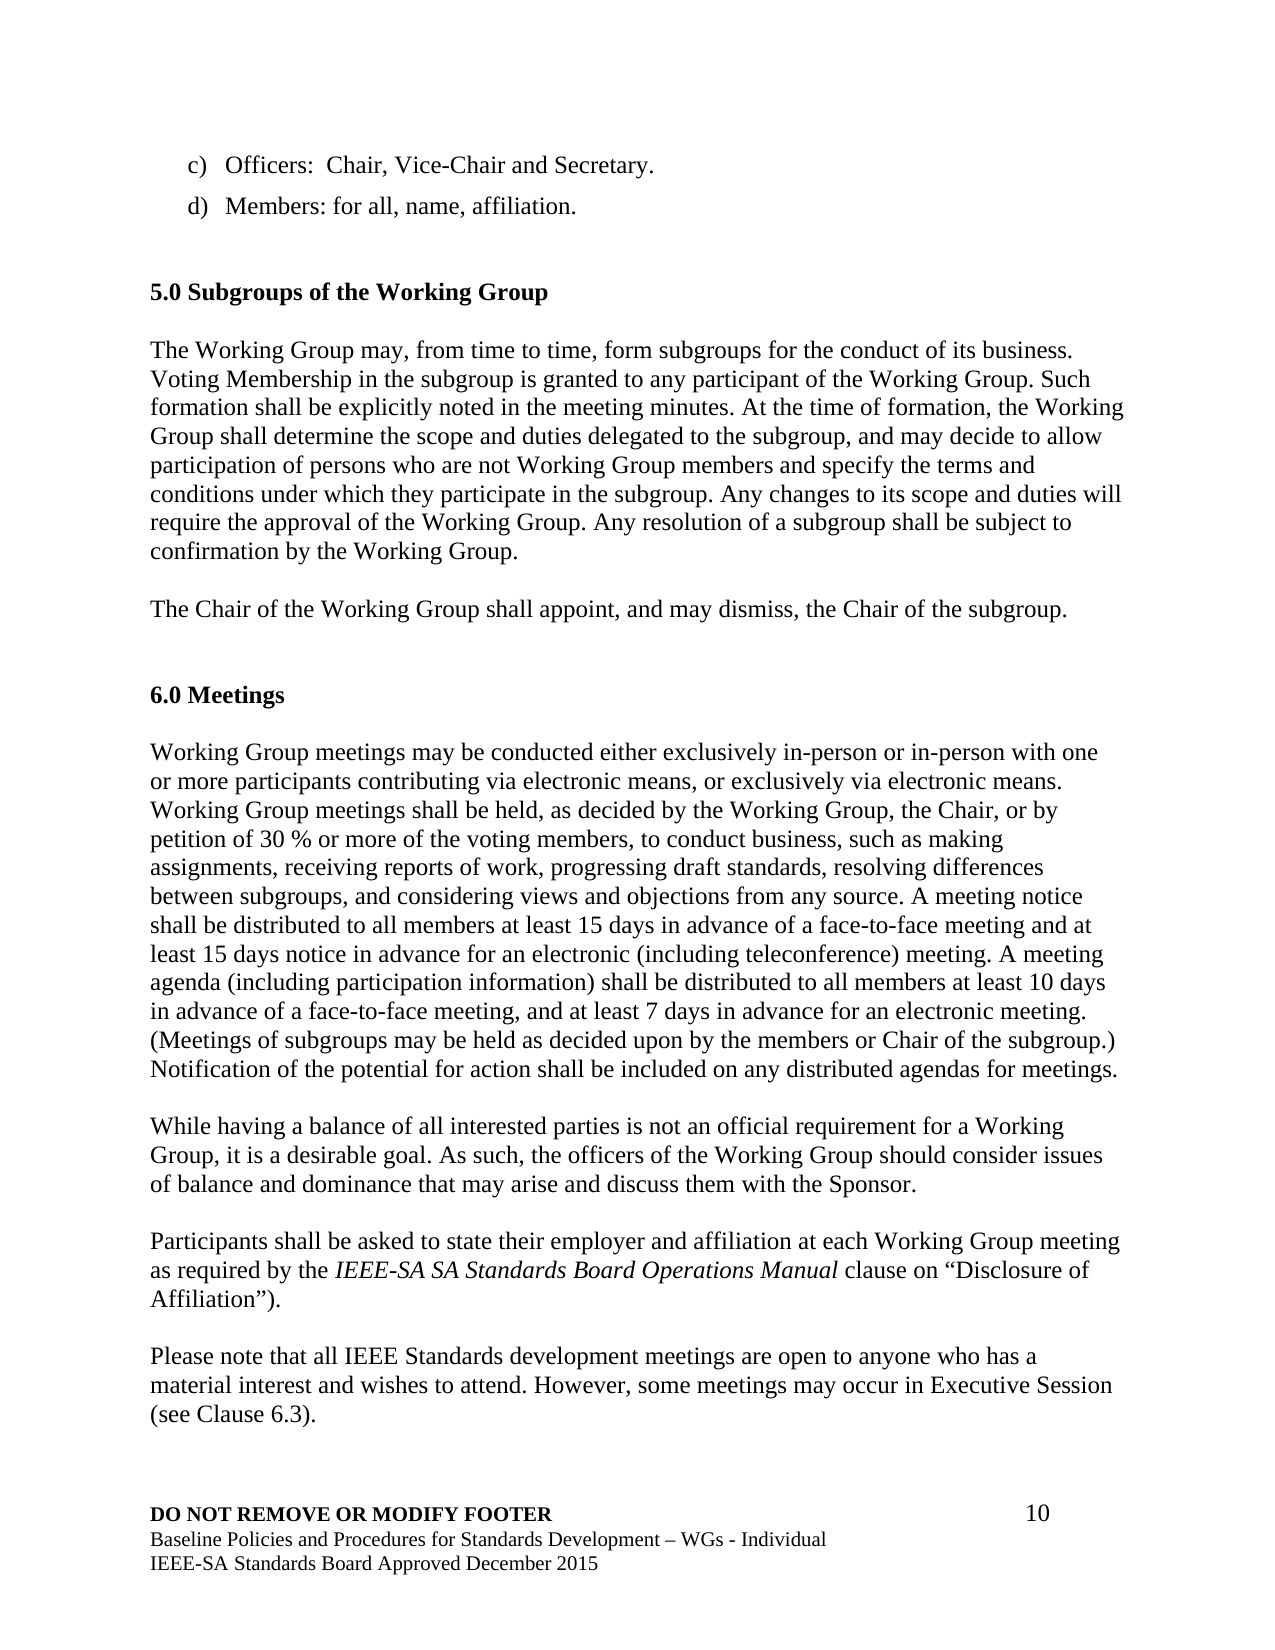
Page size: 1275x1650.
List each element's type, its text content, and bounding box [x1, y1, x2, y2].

text Participants shall be asked to state their employer and affiliation at each Working Group meeting as required by the IEEE-SA SA Standards Board Operations Manual clause on “Disclosure of Affiliation”). [150, 1226, 1125, 1312]
text Please note that all IEEE Standards development meetings are open to anyone who has a material interest and wishes to attend. However, some meetings may occur in Executive Session (see Clause 6.3). [150, 1341, 1125, 1427]
text Working Group meetings may be conducted either exclusively in-person or in-person with one or more participants contributing via electronic means, or exclusively via electronic means. Working Group meetings shall be held, as decided by the Working Group, the Chair, or by petition of 30 % or more of the voting members, to conduct business, such as making assignments, receiving reports of work, progressing draft standards, resolving differences between subgroups, and considering views and objections from any source. A meeting notice shall be distributed to all members at least 15 days in advance of a face-to-face meeting and at least 15 days notice in advance for an electronic (including teleconference) meeting. A meeting agenda (including participation information) shall be distributed to all members at least 10 days in advance of a face-to-face meeting, and at least 7 days in advance for an electronic meeting. (Meetings of subgroups may be held as decided upon by the members or Chair of the subgroup.) Notification of the potential for action shall be included on any distributed agendas for meetings. [150, 737, 1125, 1082]
text While having a balance of all interested parties is not an official requirement for a Working Group, it is a desirable goal. As such, the officers of the Working Group should consider issues of balance and dominance that may arise and discuss them with the Sponsor. [150, 1111, 1125, 1197]
text The Working Group may, from time to time, form subgroups for the conduct of its business. Voting Membership in the subgroup is granted to any participant of the Working Group. Such formation shall be explicitly noted in the meeting minutes. At the time of formation, the Working Group shall determine the scope and duties delegated to the subgroup, and may decide to allow participation of persons who are not Working Group members and specify the terms and conditions under which they participate in the subgroup. Any changes to its scope and duties will require the approval of the Working Group. Any resolution of a subgroup shall be subject to confirmation by the Working Group. [150, 335, 1125, 565]
text The Chair of the Working Group shall appoint, and may dismiss, the Chair of the subgroup. [150, 594, 1125, 622]
text 6.0 Meetings [150, 680, 1125, 709]
text 5.0 Subgroups of the Working Group [150, 277, 1125, 306]
list Officers: Chair, Vice-Chair and Secretary. [187, 150, 1125, 179]
list Members: for all, name, affiliation. [187, 191, 1125, 220]
